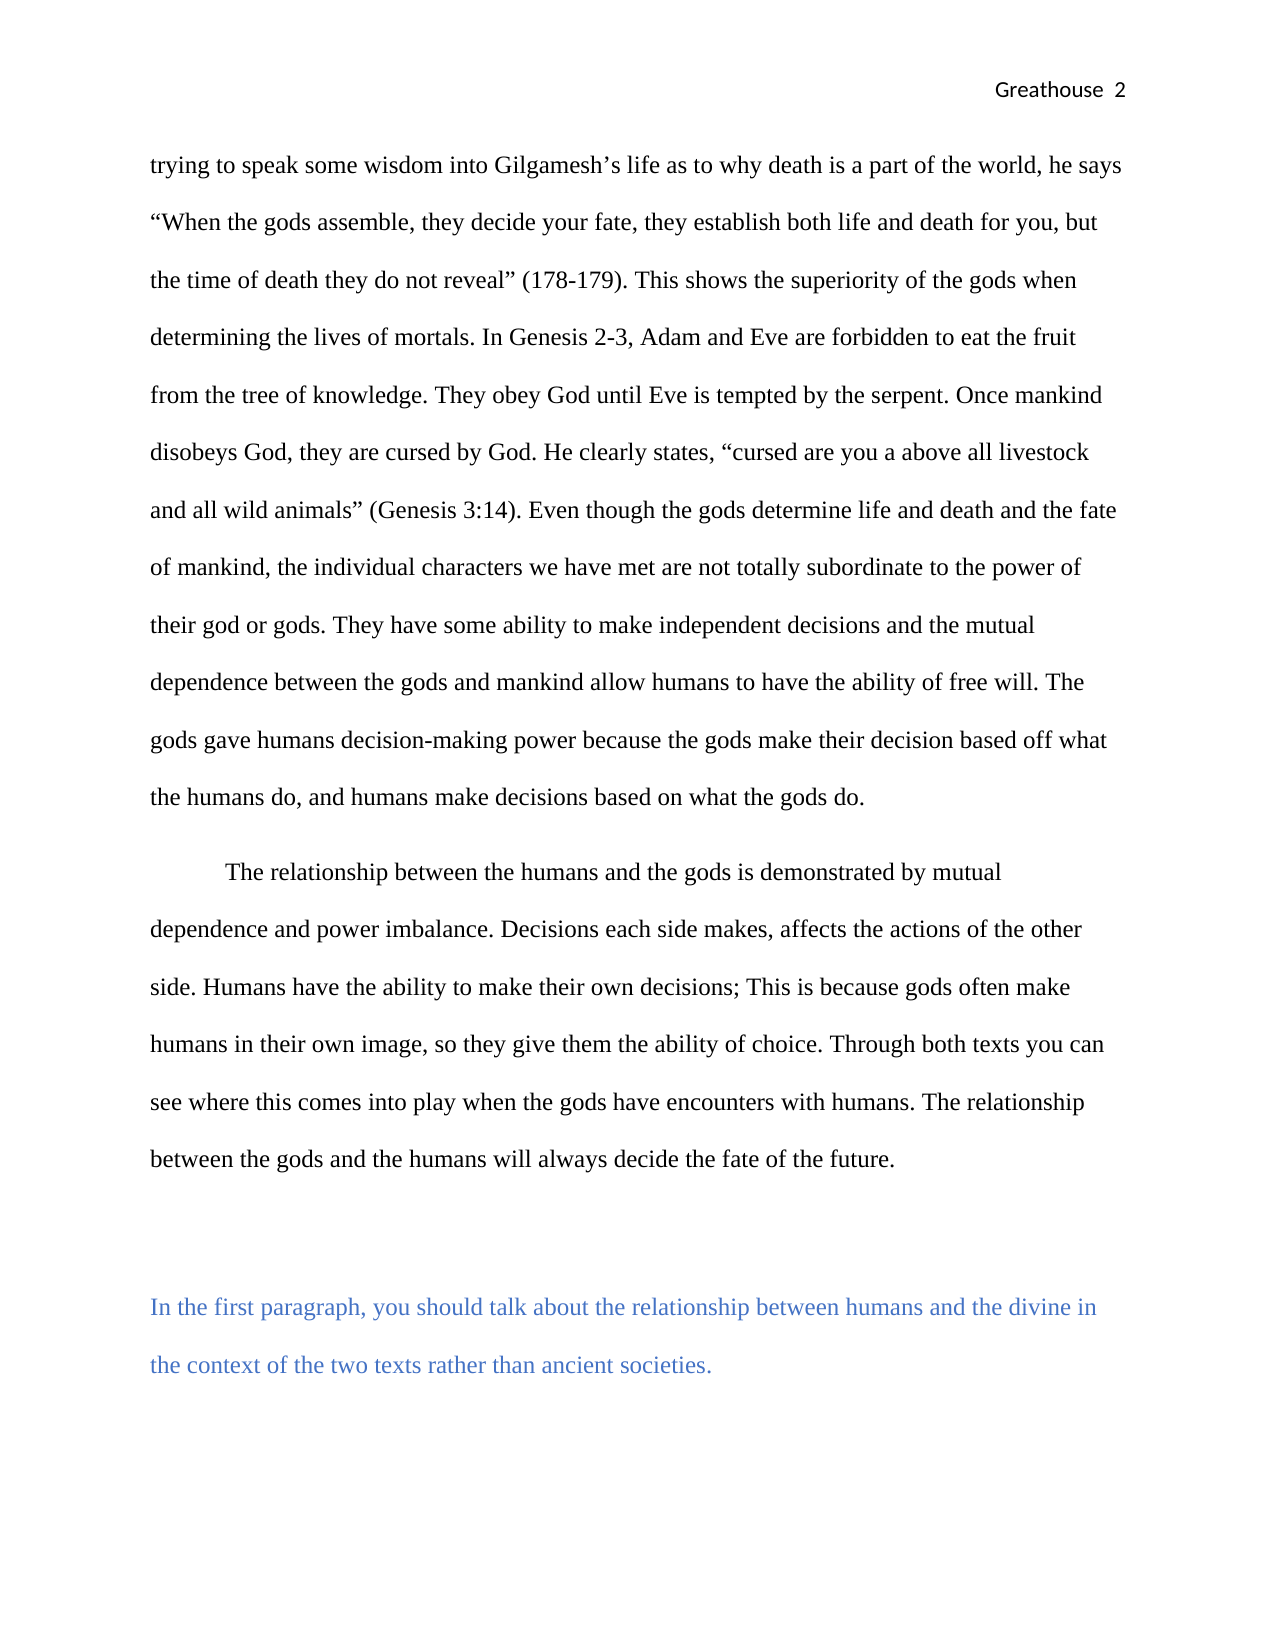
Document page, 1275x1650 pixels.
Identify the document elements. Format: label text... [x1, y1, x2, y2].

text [150, 150, 1125, 811]
text In the first paragraph, you should talk about the relationship between humans and the divine in the context of the two texts rather than ancient societies. [150, 1292, 1125, 1379]
text The relationship between the humans and the gods is demonstrated by mutual dependence and power imbalance. Decisions each side makes, affects the actions of the other side. Humans have the ability to make their own decisions; This is because gods often make humans in their own image, so they give them the ability of choice. Through both texts you can see where this comes into play when the gods have encounters with humans. The relationship between the gods and the humans will always decide the fate of the future. [150, 857, 1125, 1173]
